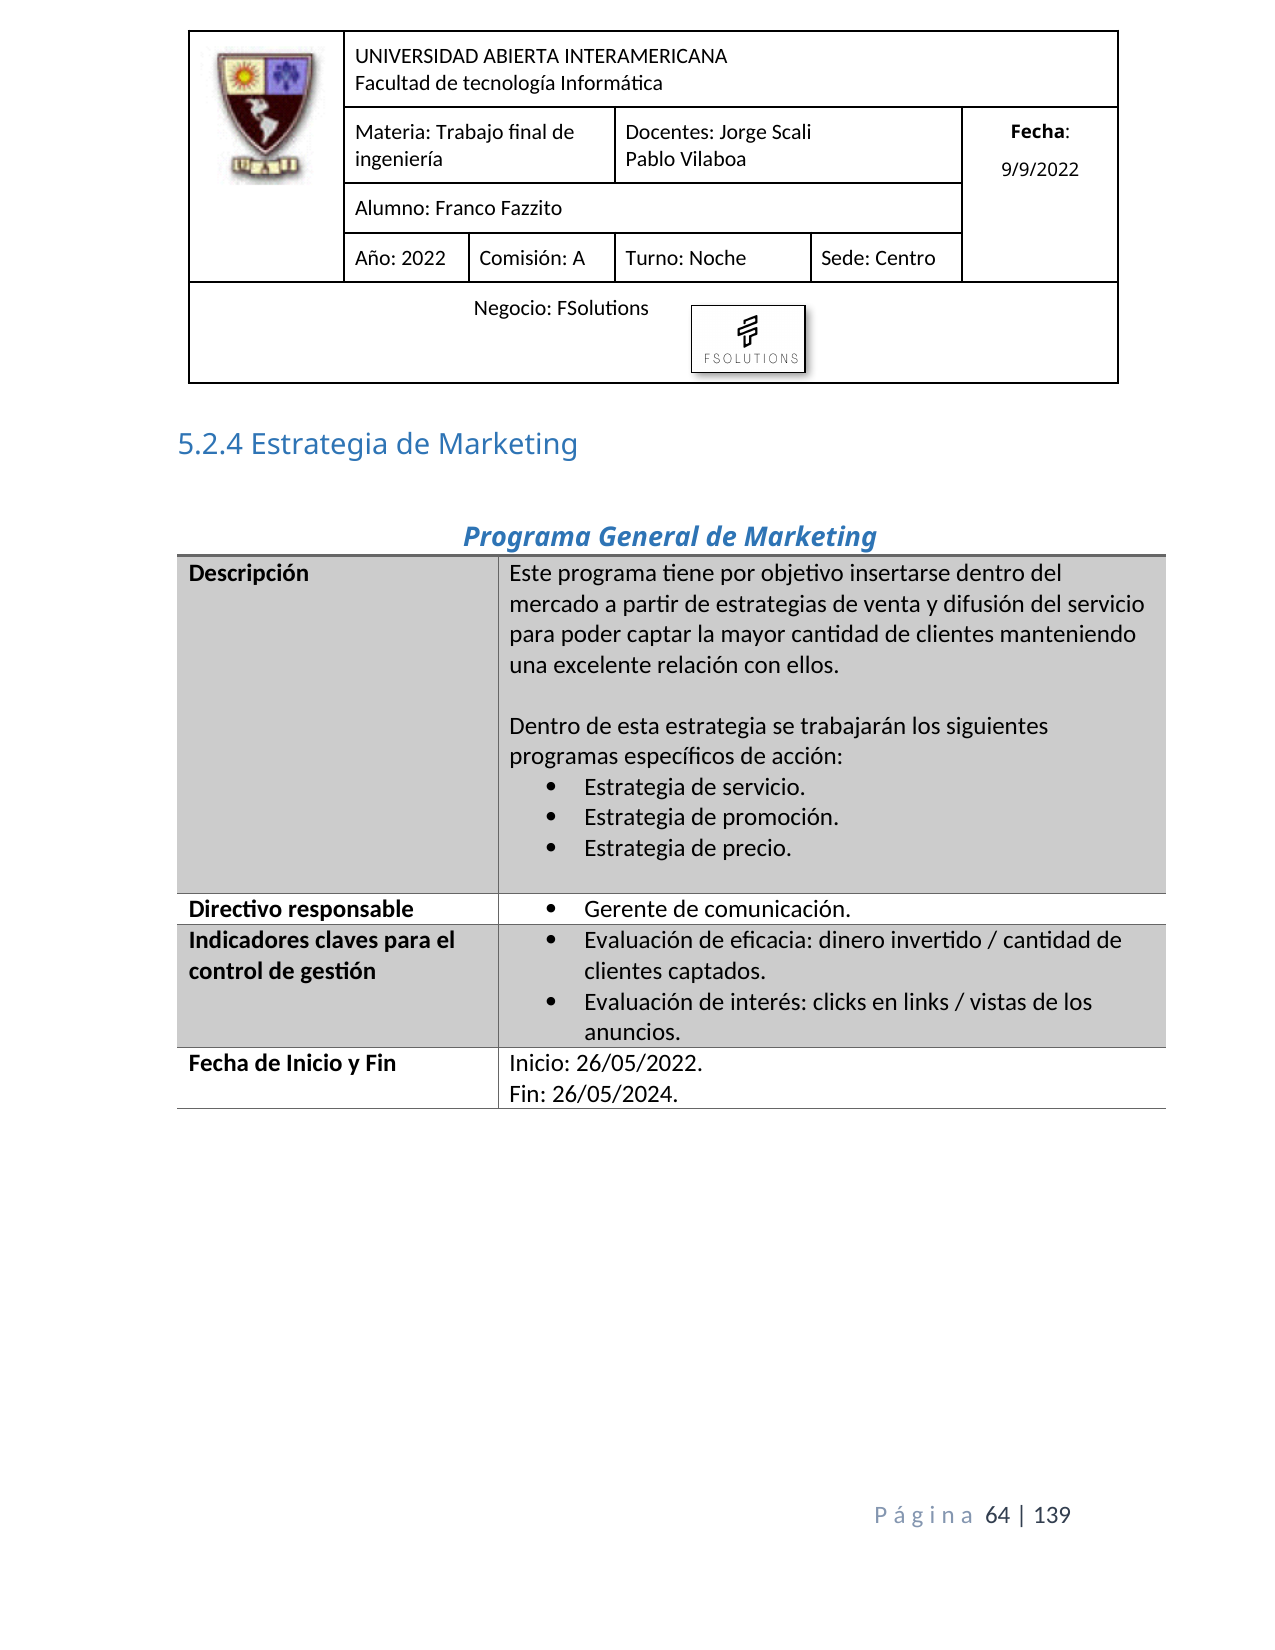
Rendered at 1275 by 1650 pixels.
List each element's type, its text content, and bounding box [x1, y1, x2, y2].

table_cell Inicio: 26/05/2022. Fin: 26/05/2024. [499, 1048, 1166, 1108]
table_cell Evaluación de eficacia: dinero invertido / cantidad de clientes captados. Evaluación de interés: clicks en links / vistas de los anuncios. [499, 925, 1166, 1047]
subtitle 5.2.4 Estrategia de Marketing [177, 423, 1098, 463]
picture [198, 42, 332, 192]
table_header Programa General de Marketing [177, 509, 1166, 554]
table_cell Fecha de Inicio y Fin [177, 1048, 498, 1108]
table_cell Gerente de comunicación. [499, 894, 1166, 924]
table_cell Indicadores claves para el control de gestión [177, 925, 498, 1047]
picture [692, 306, 804, 372]
table_cell Este programa tiene por objetivo insertarse dentro del mercado a partir de estrategias de venta y difusión del servicio para poder captar la mayor cantidad de clientes manteniendo una excelente relación con ellos. Dentro de esta estrategia se trabajarán los siguientes programas específicos de acción: Estrategia de servicio. Estrategia de promoción. Estrategia de precio. [499, 557, 1166, 893]
table_cell Descripción [177, 557, 498, 893]
table_cell Directivo responsable [177, 894, 498, 924]
